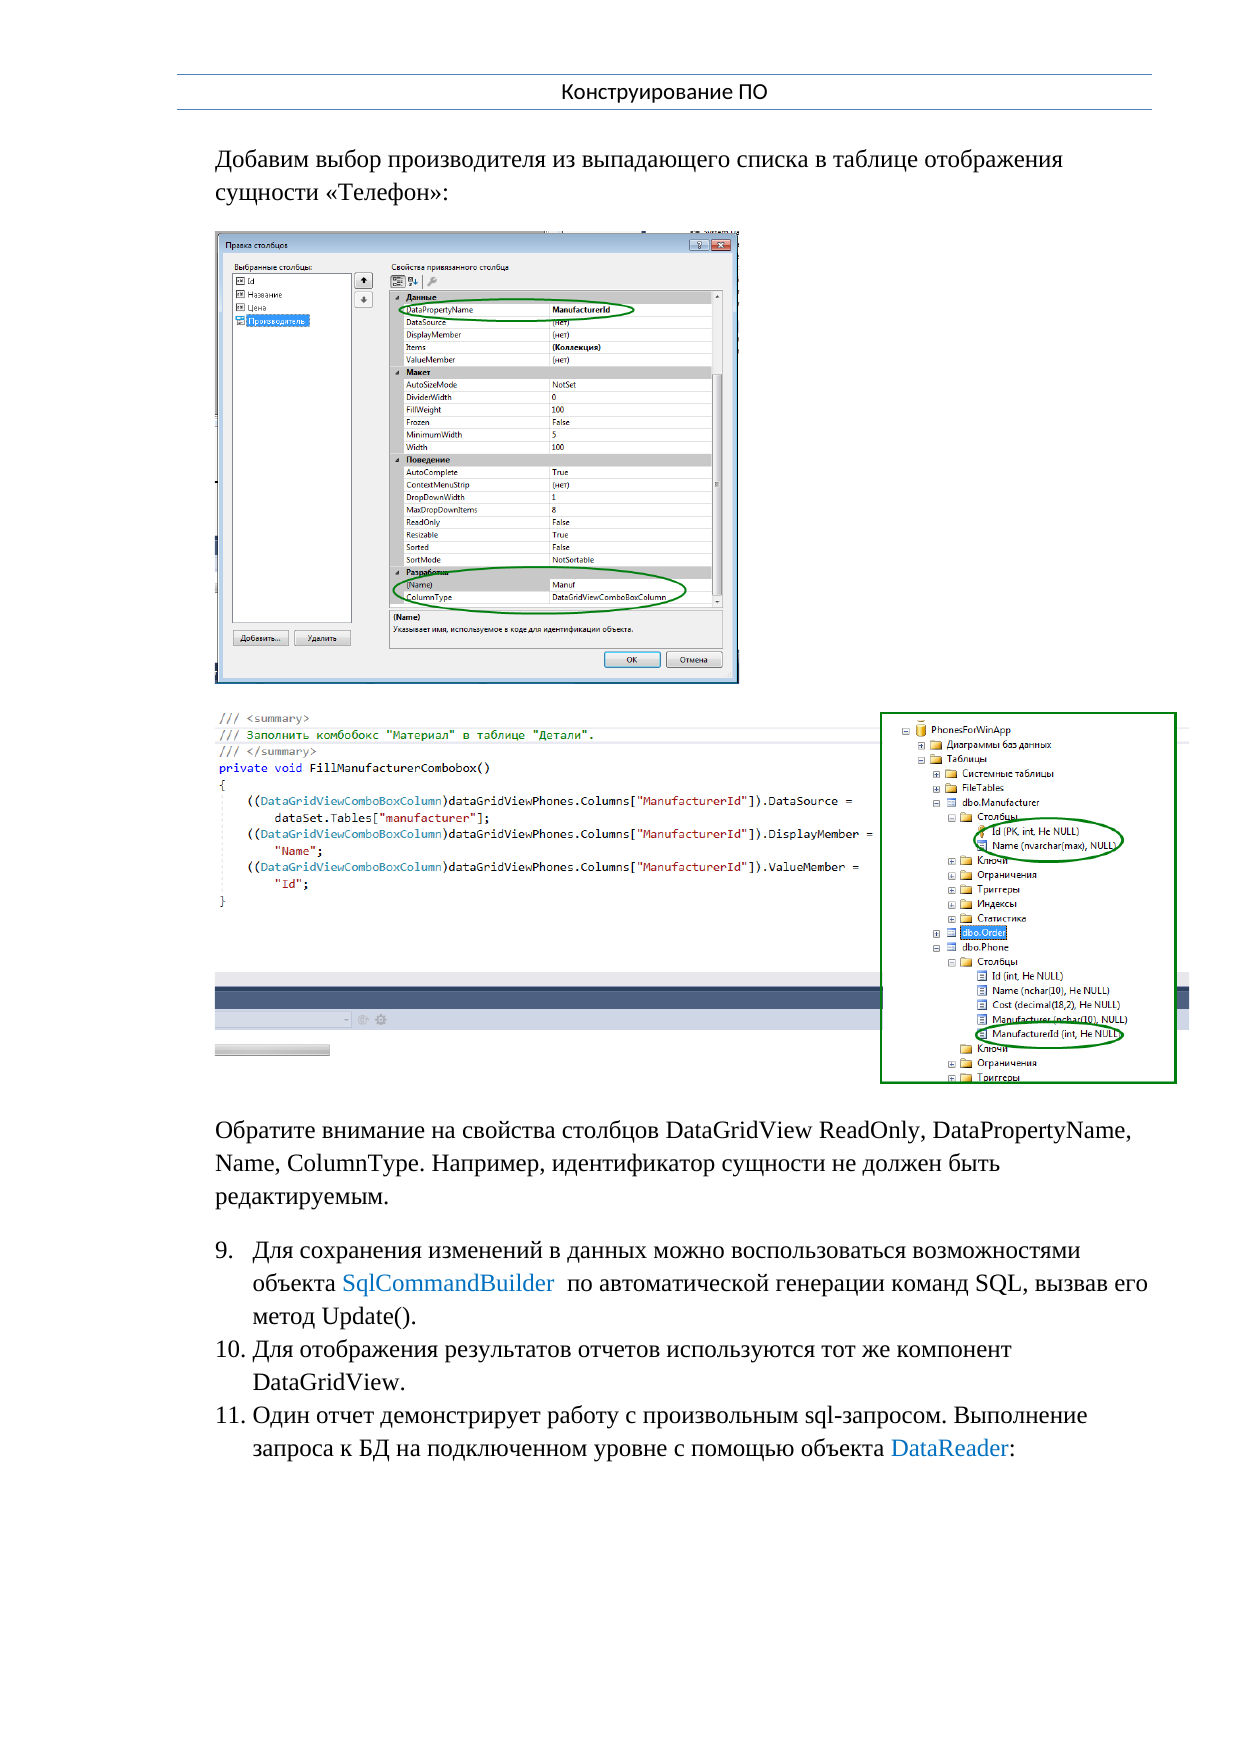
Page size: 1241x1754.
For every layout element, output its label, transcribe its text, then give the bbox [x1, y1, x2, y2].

list Один отчет демонстрирует работу с произвольным sql-запросом. Выполнение запроса к БД на подключенном уровне с помощью объекта DataReader: [215, 1400, 1152, 1462]
text Добавим выбор производителя из выпадающего списка в таблице отображения сущности «Телефон»: [215, 144, 1152, 206]
list Для сохранения изменений в данных можно воспользоваться возможностями объекта SqlCommandBuilder по автоматической генерации команд SQL, вызвав его метод Update(). [215, 1235, 1152, 1329]
text Обратите внимание на свойства столбцов DataGridView ReadOnly, DataPropertyName, Name, ColumnType. Например, идентификатор сущности не должен быть редактируемым. [215, 1115, 1152, 1210]
picture [214, 708, 1190, 1090]
picture [214, 231, 740, 684]
list Для отображения результатов отчетов используются тот же компонент DataGridView. [215, 1334, 1152, 1396]
